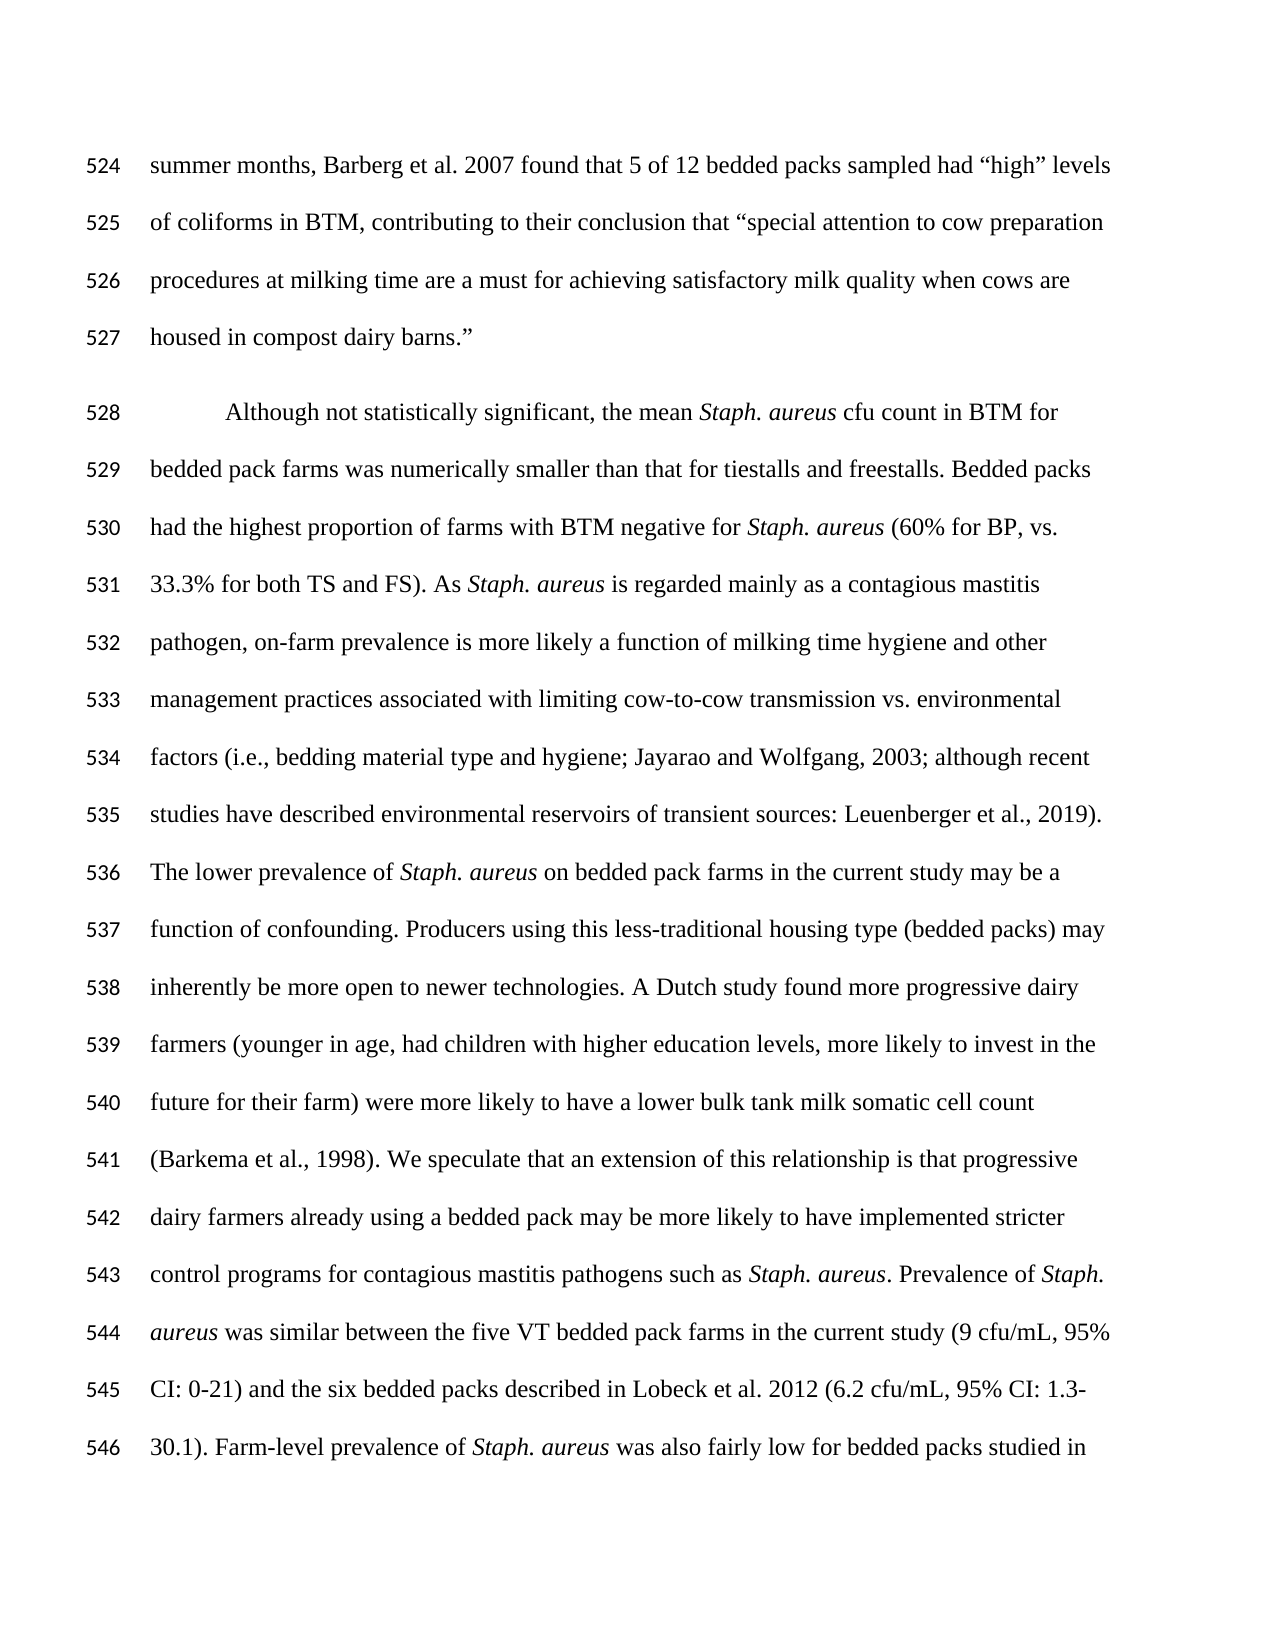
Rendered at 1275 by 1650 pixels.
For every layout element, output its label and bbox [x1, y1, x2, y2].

text [150, 150, 1125, 351]
text [150, 397, 1125, 1460]
